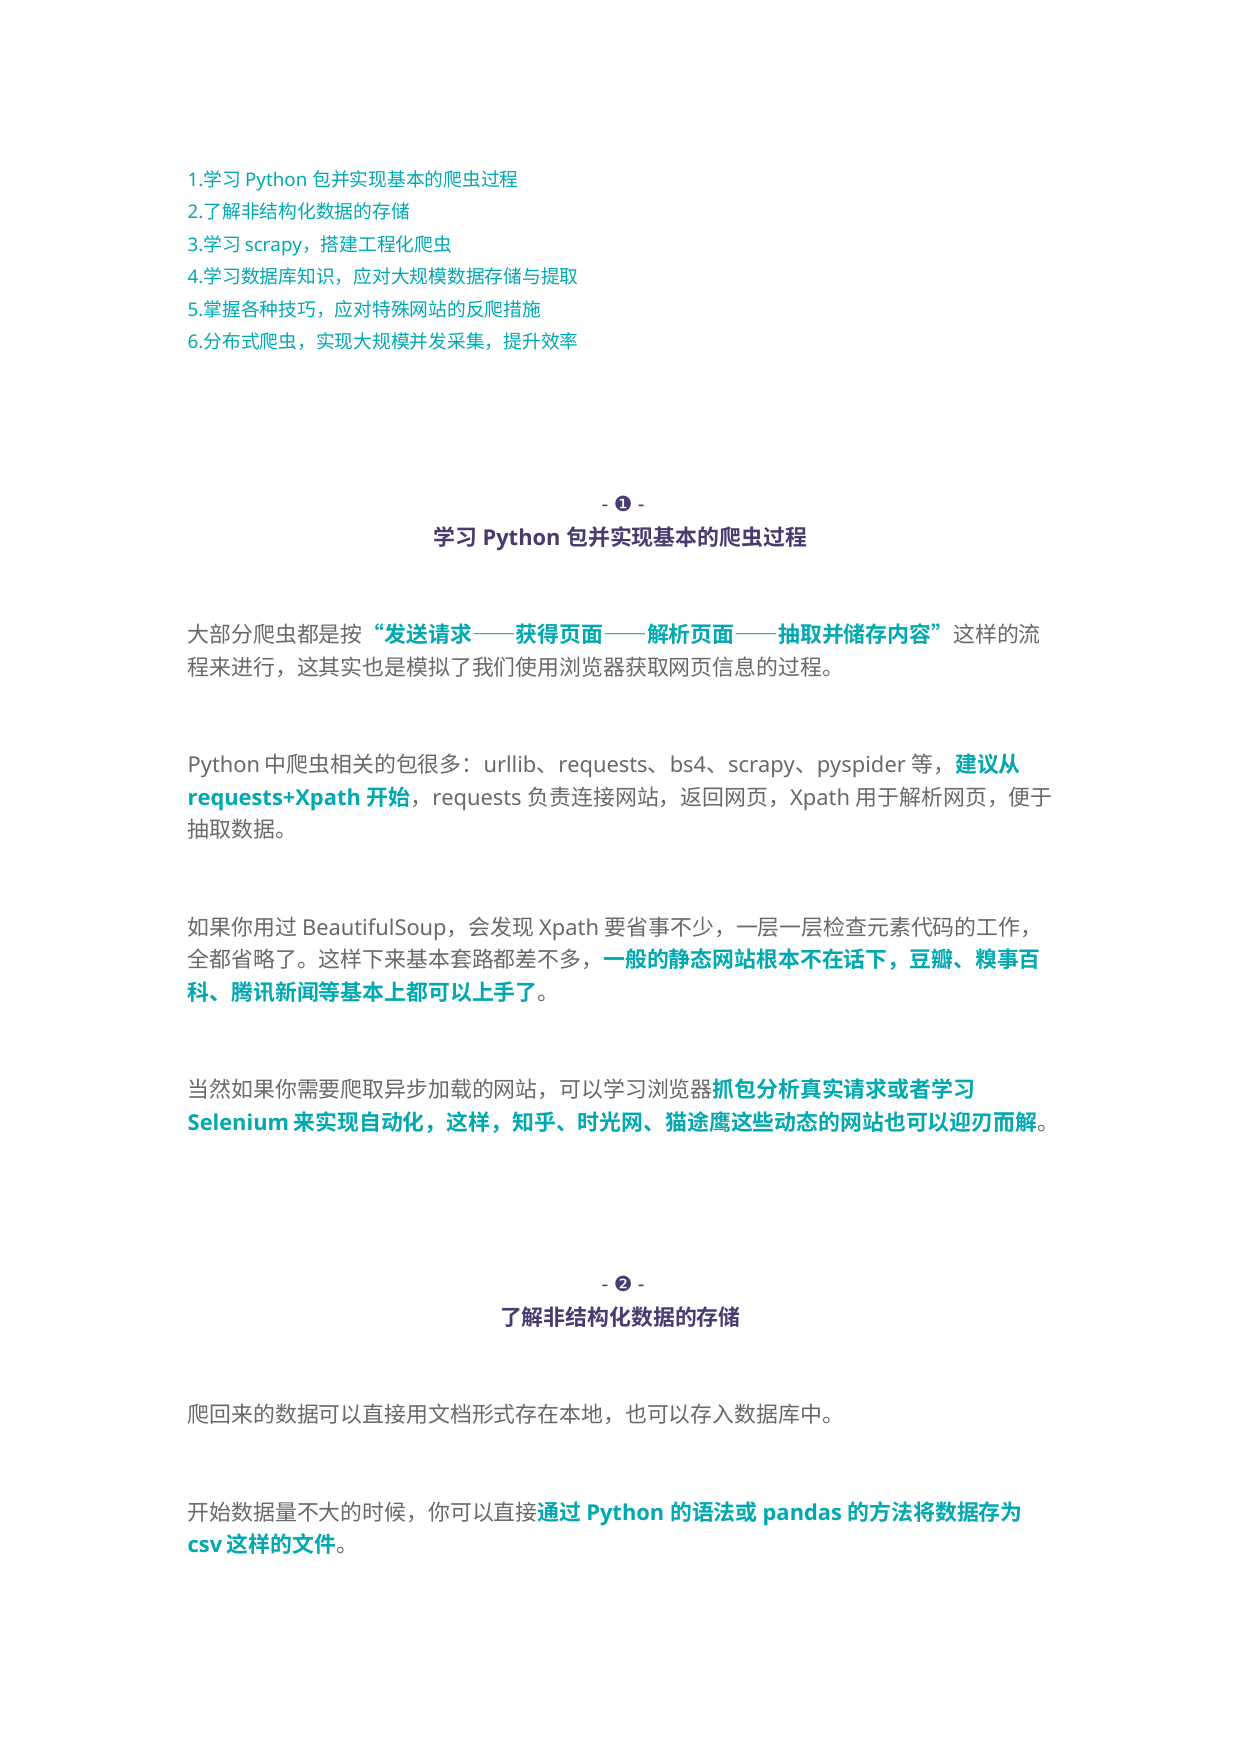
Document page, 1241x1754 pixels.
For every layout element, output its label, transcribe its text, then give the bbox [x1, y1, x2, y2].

text 如果你用过 BeautifulSoup，会发现 Xpath 要省事不少，一层一层检查元素代码的工作，全都省略了。这样下来基本套路都差不多，一般的静态网站根本不在话下，豆瓣、糗事百科、腾讯新闻等基本上都可以上手了。 [187, 909, 1053, 1007]
text 当然如果你需要爬取异步加载的网站，可以学习浏览器抓包分析真实请求或者学习Selenium来实现自动化，这样，知乎、时光网、猫途鹰这些动态的网站也可以迎刃而解。 [187, 1072, 1053, 1137]
text Python中爬虫相关的包很多：urllib、requests、bs4、scrapy、pyspider 等，建议从requests+Xpath 开始，requests 负责连接网站，返回网页，Xpath 用于解析网页，便于抽取数据。 [187, 747, 1053, 844]
text 1.学习 Python 包并实现基本的爬虫过程 [187, 162, 1053, 194]
text - ❶ - [187, 487, 1053, 519]
text 2.了解非结构化数据的存储 [187, 194, 1053, 227]
text 爬回来的数据可以直接用文档形式存在本地，也可以存入数据库中。 [187, 1397, 1053, 1429]
text 3.学习scrapy，搭建工程化爬虫 [187, 227, 1053, 259]
text 学习 Python 包并实现基本的爬虫过程 [187, 519, 1053, 552]
text 了解非结构化数据的存储 [187, 1299, 1053, 1332]
text 大部分爬虫都是按“发送请求——获得页面——解析页面——抽取并储存内容”这样的流程来进行，这其实也是模拟了我们使用浏览器获取网页信息的过程。 [187, 617, 1053, 682]
text 开始数据量不大的时候，你可以直接通过 Python 的语法或 pandas 的方法将数据存为csv这样的文件。 [187, 1494, 1053, 1559]
text 6.分布式爬虫，实现大规模并发采集，提升效率 [187, 324, 1053, 357]
text 5.掌握各种技巧，应对特殊网站的反爬措施 [187, 292, 1053, 324]
text - ❷ - [187, 1267, 1053, 1299]
text 4.学习数据库知识，应对大规模数据存储与提取 [187, 259, 1053, 292]
